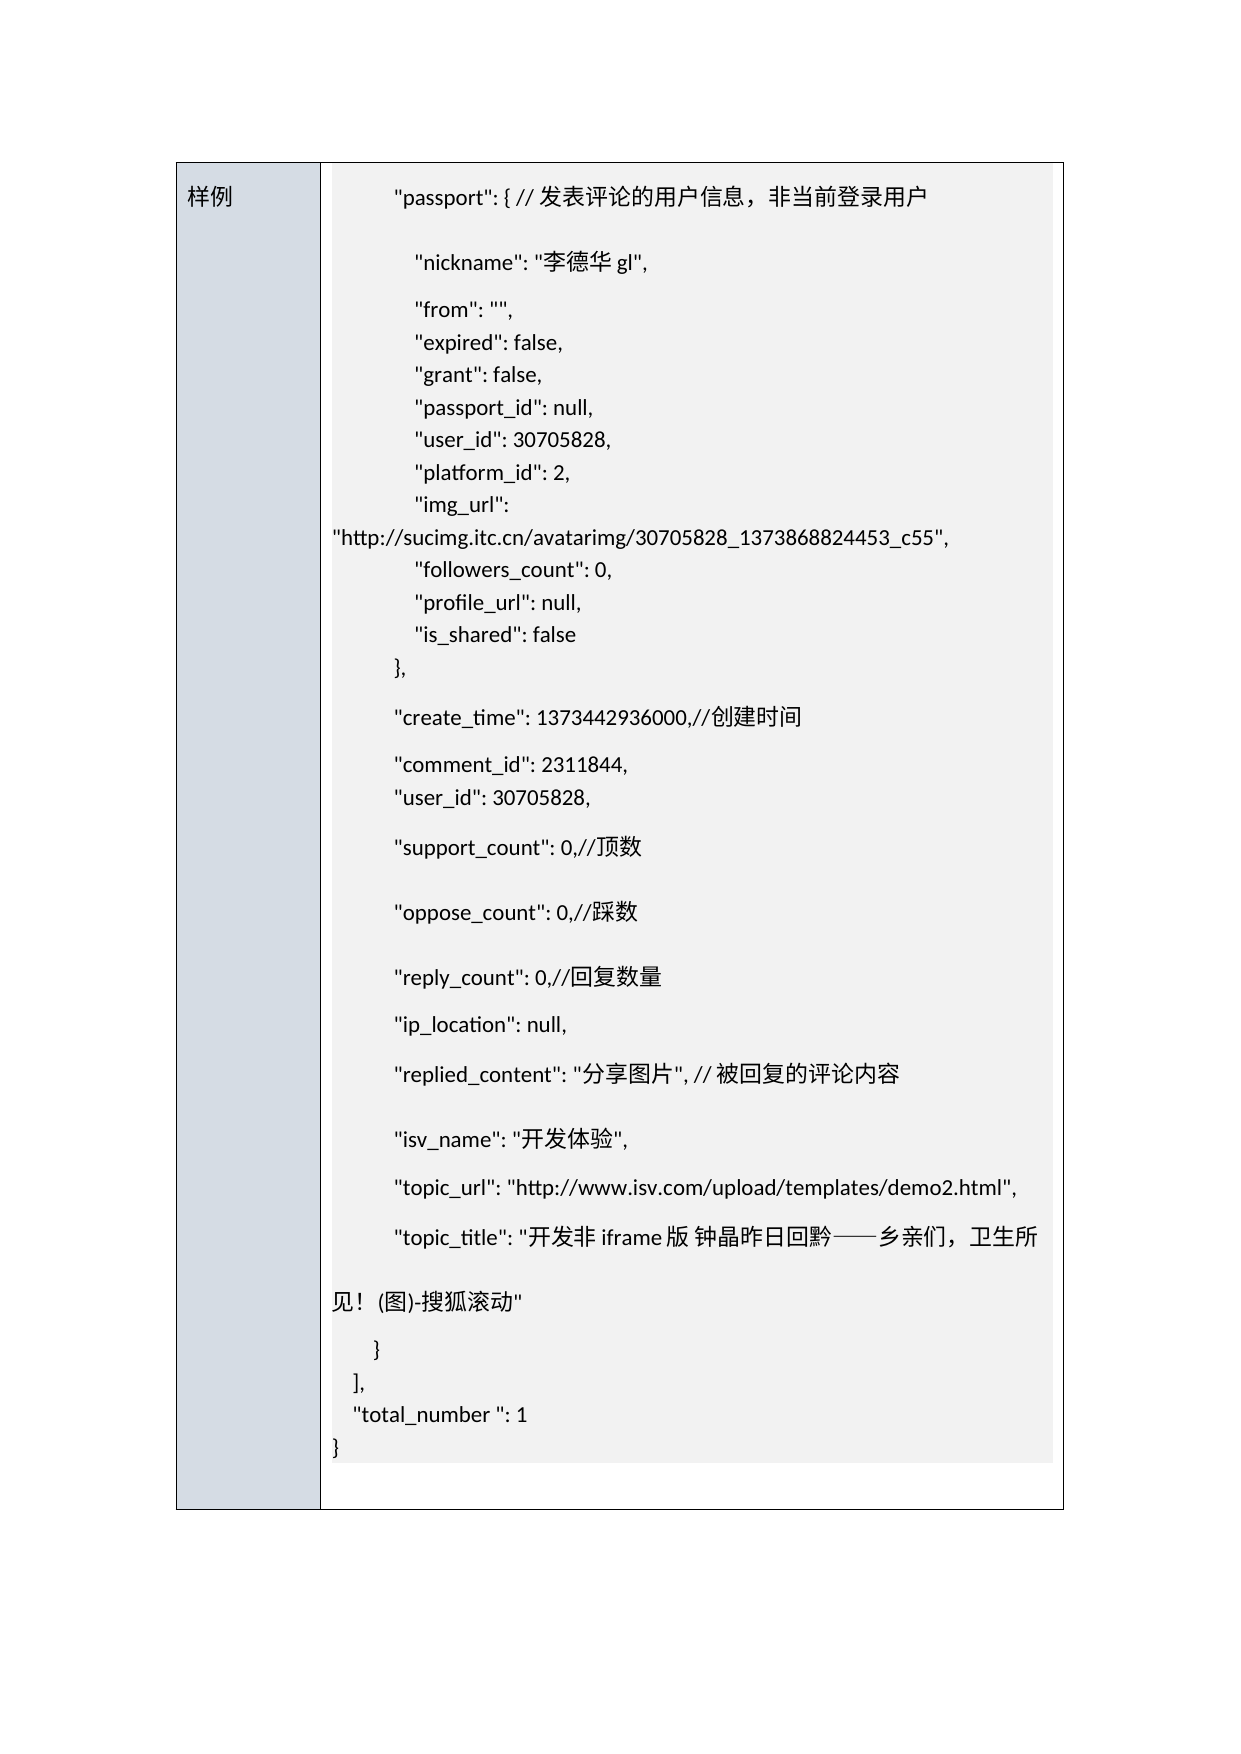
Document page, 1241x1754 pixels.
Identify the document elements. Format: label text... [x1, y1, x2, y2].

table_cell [177, 163, 320, 1509]
